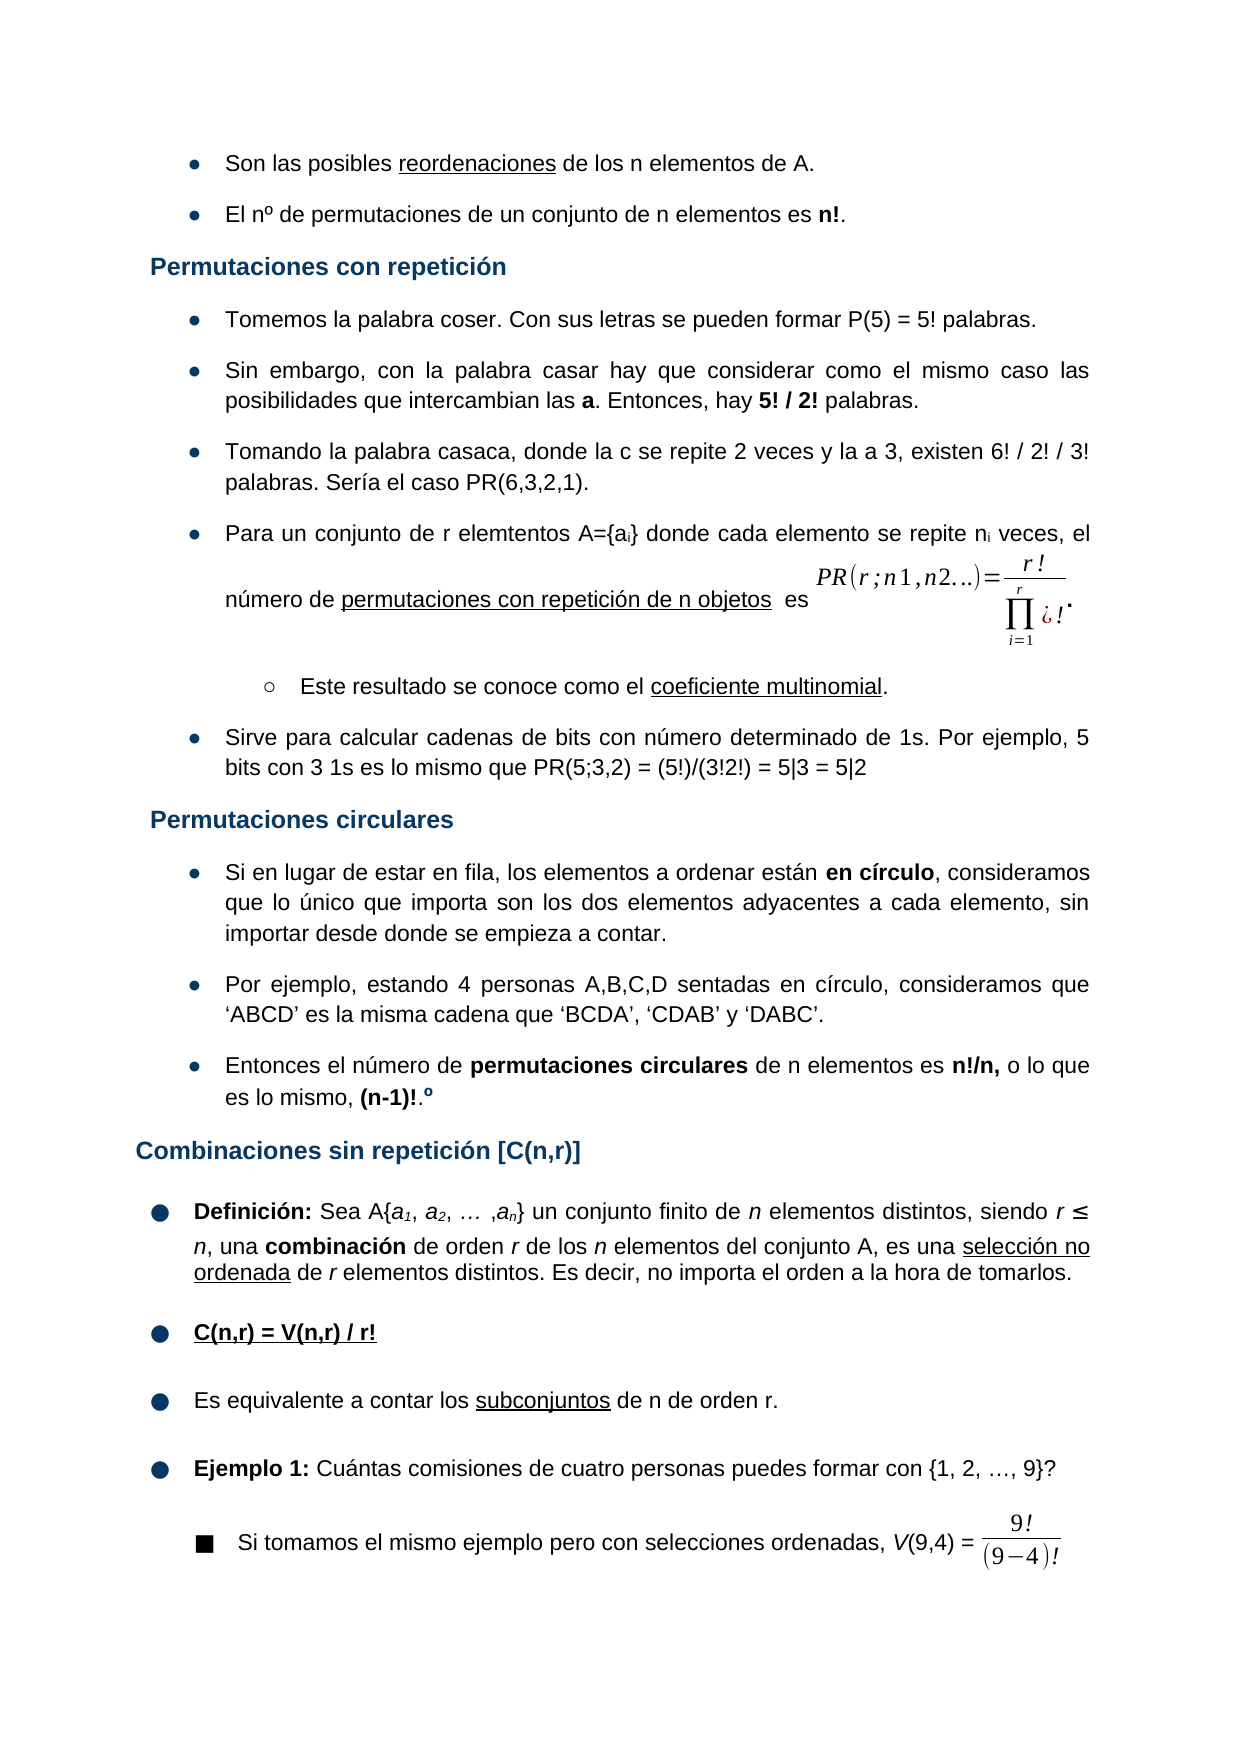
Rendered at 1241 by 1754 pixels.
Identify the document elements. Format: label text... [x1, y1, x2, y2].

list Tomemos la palabra coser. Con sus letras se pueden formar P(5) = 5! palabras. [187, 306, 1090, 332]
list Es equivalente a contar los subconjuntos de n de orden r. [150, 1374, 1090, 1421]
list C(n,r) = V(n,r) / r! [150, 1306, 1090, 1353]
list Para un conjunto de r elemtentos A={ai} donde cada elemento se repite ni veces, el número de permutaciones con repetición de n objetos es . [187, 519, 1090, 648]
list Sin embargo, con la palabra casar hay que considerar como el mismo caso las posibilidades que intercambian las a. Entonces, hay 5! / 2! palabras. [187, 357, 1090, 413]
list Tomando la palabra casaca, donde la c se repite 2 veces y la a 3, existen 6! / 2! / 3! palabras. Sería el caso PR(6,3,2,1). [187, 438, 1090, 495]
text Combinaciones sin repetición [C(n,r)] [135, 1136, 1090, 1165]
list El nº de permutaciones de un conjunto de n elementos es n!. [187, 201, 1090, 227]
text Permutaciones con repetición [150, 252, 1090, 281]
list Por ejemplo, estando 4 personas A,B,C,D sentadas en círculo, consideramos que ‘ABCD’ es la misma cadena que ‘BCDA’, ‘CDAB’ y ‘DABC’. [187, 971, 1090, 1027]
list Si tomamos el mismo ejemplo pero con selecciones ordenadas, V(9,4) = [194, 1510, 1090, 1571]
list Son las posibles reordenaciones de los n elementos de A. [187, 150, 1090, 176]
list Ejemplo 1: Cuántas comisiones de cuatro personas puedes formar con {1, 2, …, 9}? [150, 1442, 1090, 1489]
list Entonces el número de permutaciones circulares de n elementos es n!/n, o lo que es lo mismo, (n-1)!.º [187, 1052, 1090, 1111]
list Si en lugar de estar en fila, los elementos a ordenar están en círculo, consideramos que lo único que importa son los dos elementos adyacentes a cada elemento, sin importar desde donde se empieza a contar. [187, 859, 1090, 946]
list Este resultado se conoce como el coeficiente multinomial. [262, 673, 1090, 699]
text Permutaciones circulares [150, 805, 1090, 834]
list Definición: Sea A{a1, a2, … ,an} un conjunto finito de n elementos distintos, siendo r ≤ n, una combinación de orden r de los n elementos del conjunto A, es una selección no ordenada de r elementos distintos. Es decir, no importa el orden a la hora de tomarlos. [150, 1186, 1090, 1286]
list Sirve para calcular cadenas de bits con número determinado de 1s. Por ejemplo, 5 bits con 3 1s es lo mismo que PR(5;3,2) = (5!)/(3!2!) = 5|3 = 5|2 [187, 724, 1090, 781]
